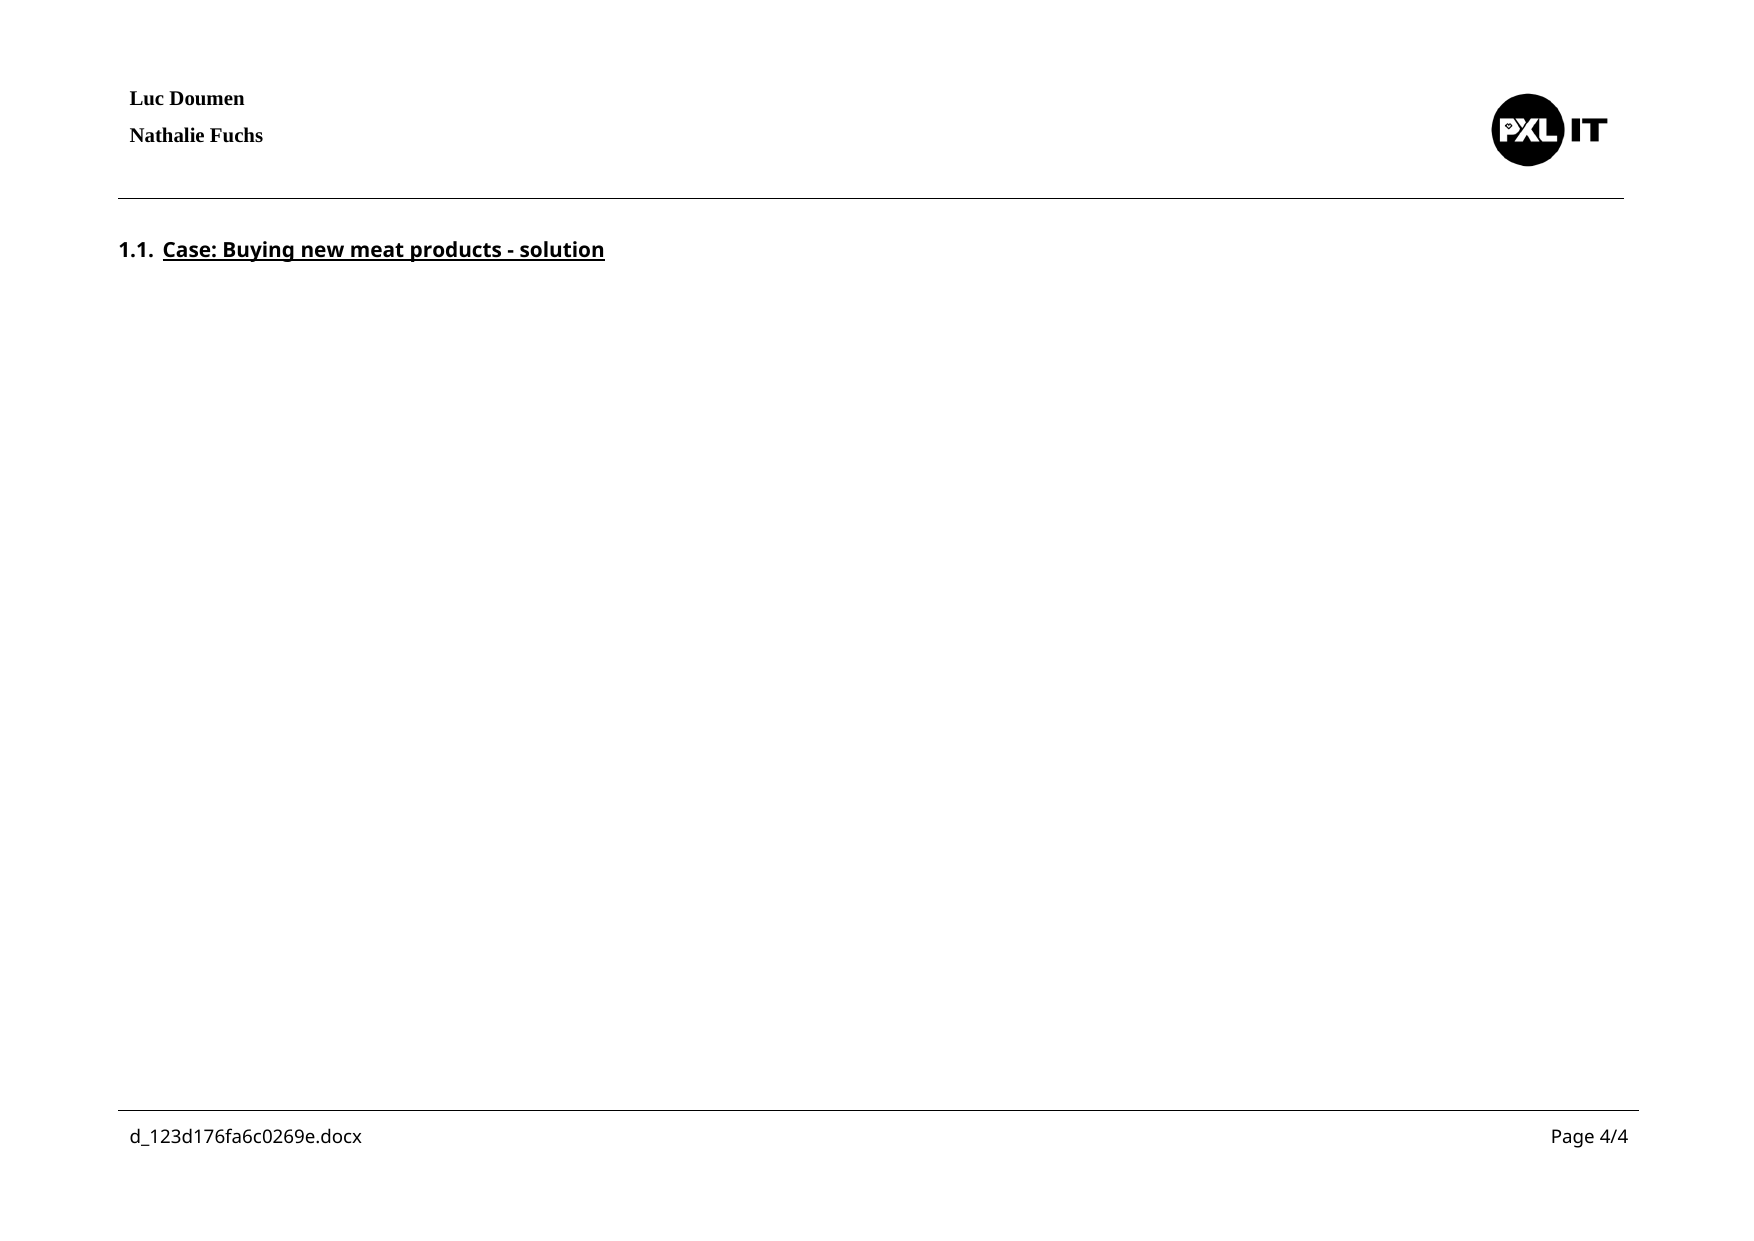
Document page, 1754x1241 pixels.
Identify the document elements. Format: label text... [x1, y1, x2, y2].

list Case: Buying new meat products - solution [118, 235, 1636, 264]
picture [1484, 86, 1614, 173]
